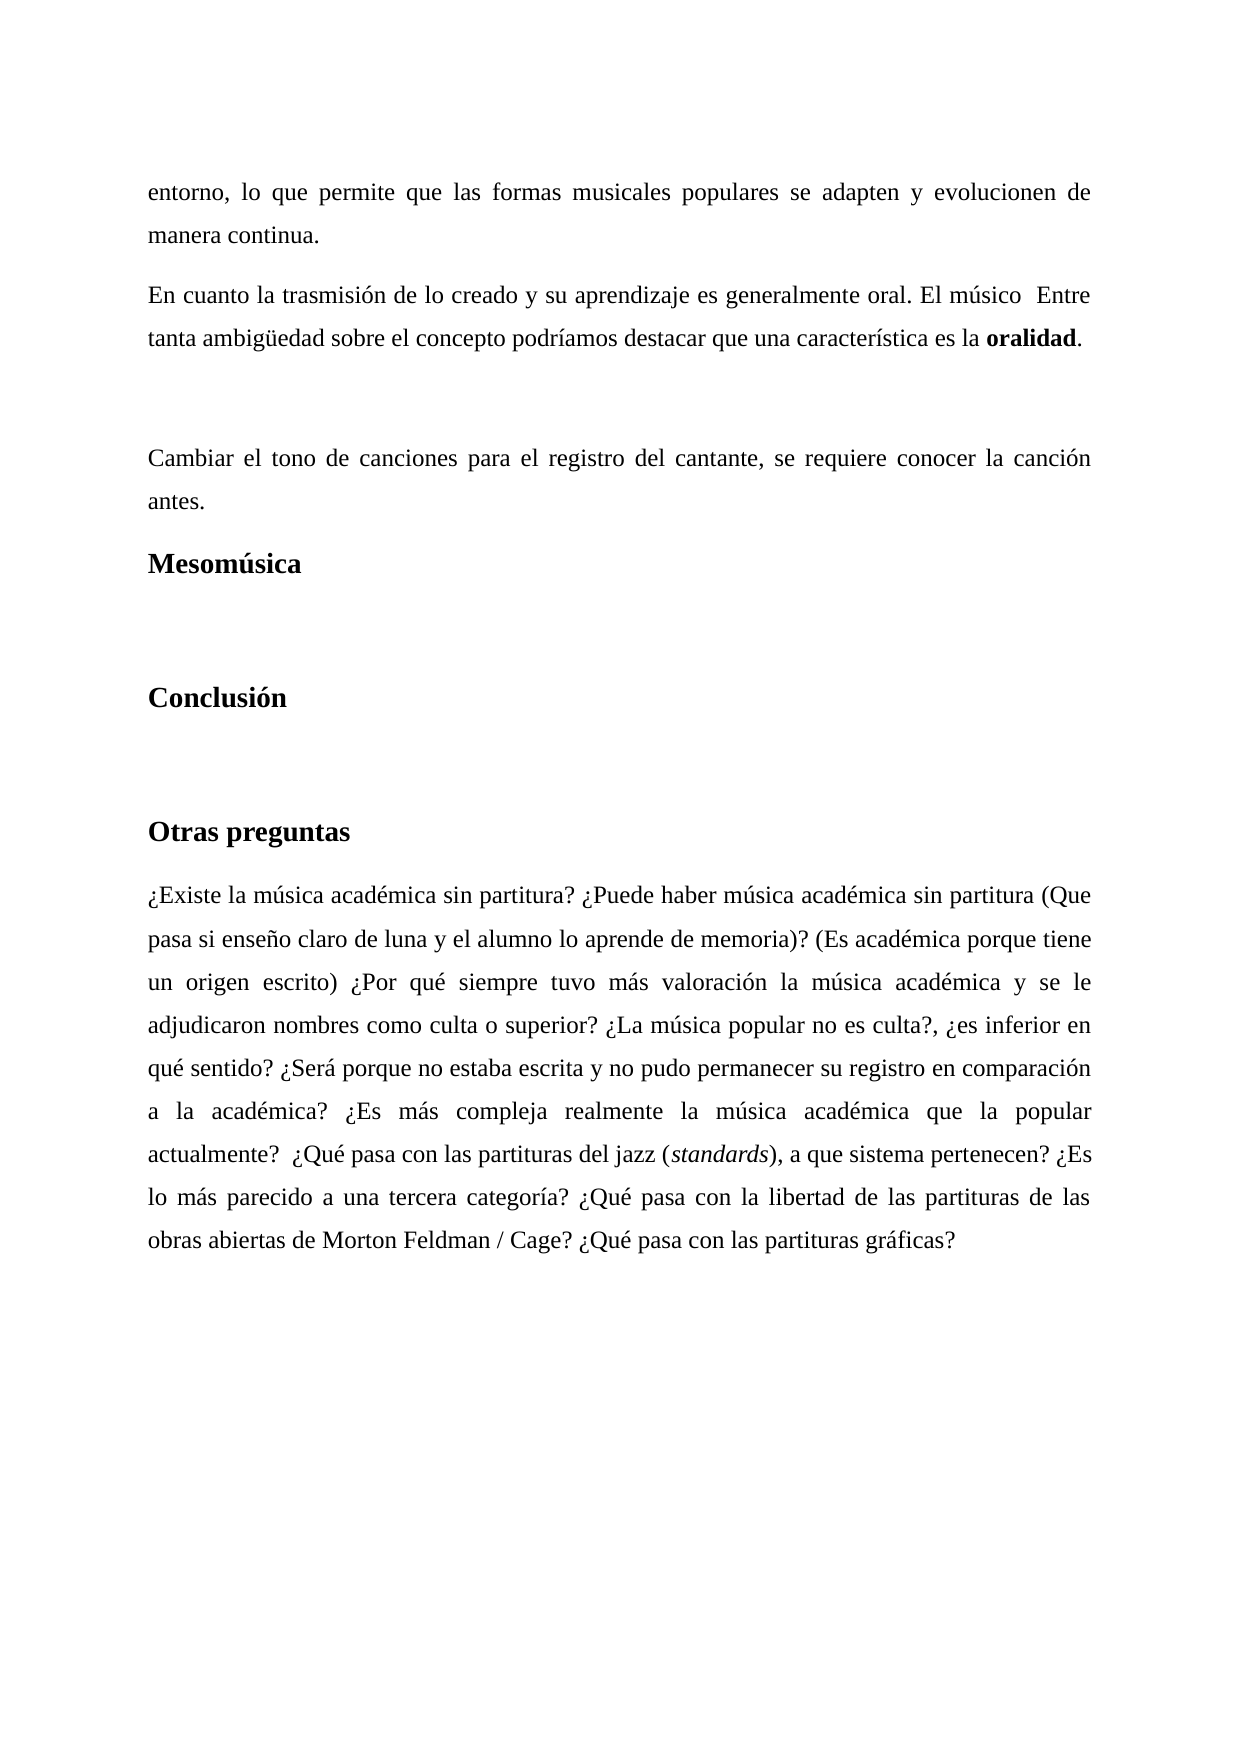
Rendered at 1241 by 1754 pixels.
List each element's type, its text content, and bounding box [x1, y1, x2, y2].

text Conclusión [148, 680, 1092, 713]
text Otras preguntas [148, 814, 1092, 847]
text Mesomúsica [148, 546, 1092, 579]
text ¿Existe la música académica sin partitura? ¿Puede haber música académica sin partitura (Que pasa si enseño claro de luna y el alumno lo aprende de memoria)? (Es académica porque tiene un origen escrito) ¿Por qué siempre tuvo más valoración la música académica y se le adjudicaron nombres como culta o superior? ¿La música popular no es culta?, ¿es inferior en qué sentido? ¿Será porque no estaba escrita y no pudo permanecer su registro en comparación a la académica? ¿Es más compleja realmente la música académica que la popular actualmente? ¿Qué pasa con las partituras del jazz (standards), a que sistema pertenecen? ¿Es lo más parecido a una tercera categoría? ¿Qué pasa con la libertad de las partituras de las obras abiertas de Morton Feldman / Cage? ¿Qué pasa con las partituras gráficas? [148, 881, 1092, 1254]
text Cambiar el tono de canciones para el registro del cantante, se requiere conocer la canción antes. [148, 443, 1092, 515]
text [148, 177, 1092, 249]
text En cuanto la trasmisión de lo creado y su aprendizaje es generalmente oral. El músico Entre tanta ambigüedad sobre el concepto podríamos destacar que una característica es la oralidad. [148, 280, 1092, 352]
